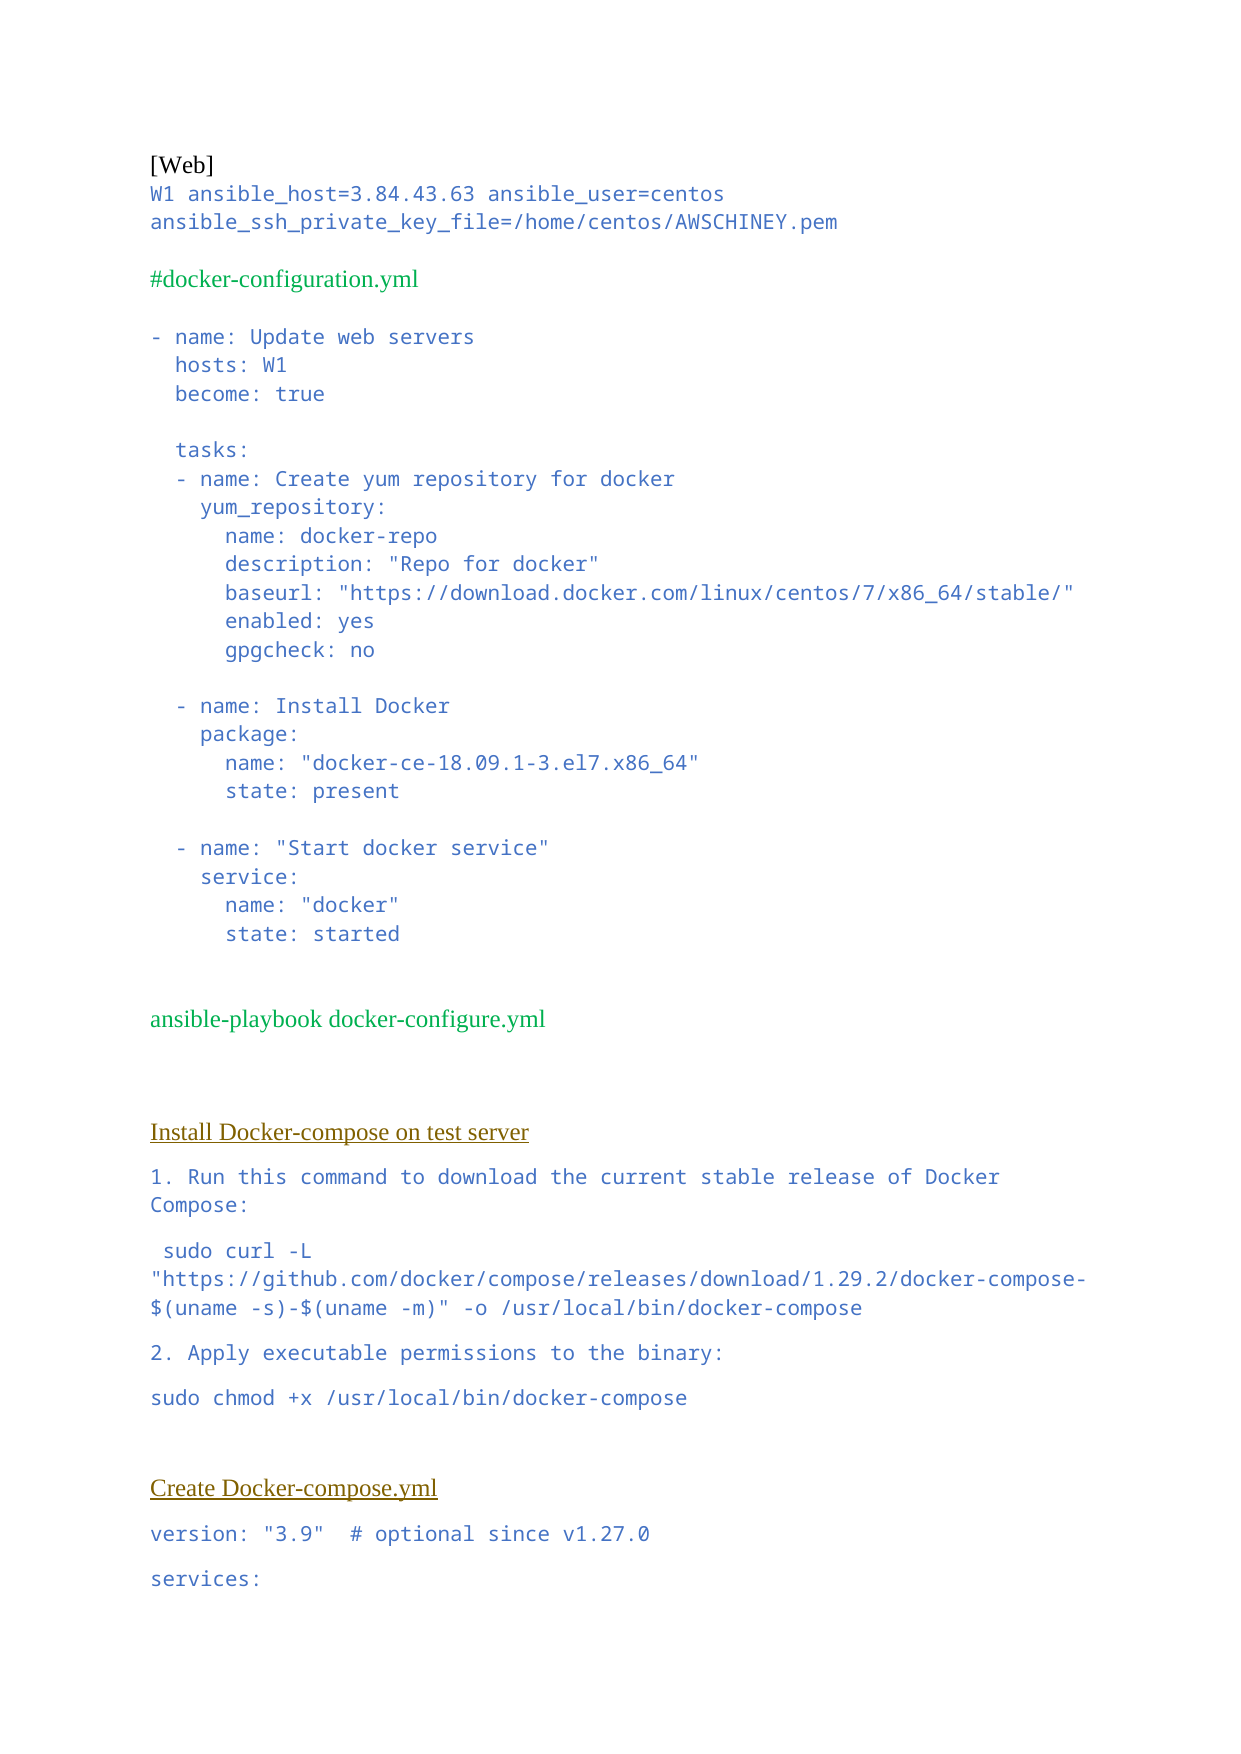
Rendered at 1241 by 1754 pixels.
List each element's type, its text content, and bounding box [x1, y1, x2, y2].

text - name: Create yum repository for docker [150, 464, 1090, 492]
text sudo chmod +x /usr/local/bin/docker-compose [150, 1383, 1090, 1411]
text become: true [150, 379, 1090, 407]
text tasks: [150, 436, 1090, 464]
text enabled: yes [150, 606, 1090, 635]
text [Web] [150, 150, 1090, 179]
text baseurl: "https://download.docker.com/linux/centos/7/x86_64/stable/" [150, 578, 1090, 606]
text 1. Run this command to download the current stable release of Docker Compose: [150, 1162, 1090, 1219]
text #docker-configuration.yml [150, 264, 1090, 293]
text state: started [150, 919, 1090, 947]
text ansible-playbook docker-configure.yml [150, 1004, 1090, 1033]
text - name: Install Docker [150, 691, 1090, 719]
text name: "docker-ce-18.09.1-3.el7.x86_64" [150, 748, 1090, 776]
text name: docker-repo [150, 521, 1090, 549]
text state: present [150, 776, 1090, 805]
text - name: Update web servers [150, 322, 1090, 350]
text gpgcheck: no [150, 635, 1090, 663]
text - name: "Start docker service" [150, 833, 1090, 862]
text services: [150, 1564, 1090, 1592]
text version: "3.9" # optional since v1.27.0 [150, 1519, 1090, 1547]
text service: [150, 862, 1090, 890]
text sudo curl -L "https://github.com/docker/compose/releases/download/1.29.2/docker-compose-$(uname -s)-$(uname -m)" -o /usr/local/bin/docker-compose [150, 1236, 1090, 1321]
text yum_repository: [150, 492, 1090, 521]
text W1 ansible_host=3.84.43.63 ansible_user=centos ansible_ssh_private_key_file=/home/centos/AWSCHINEY.pem [150, 179, 1090, 236]
text Install Docker-compose on test server [150, 1117, 1090, 1146]
text name: "docker" [150, 890, 1090, 919]
text package: [150, 719, 1090, 748]
text Create Docker-compose.yml [150, 1473, 1090, 1502]
text description: "Repo for docker" [150, 549, 1090, 578]
text hosts: W1 [150, 350, 1090, 379]
text 2. Apply executable permissions to the binary: [150, 1338, 1090, 1366]
